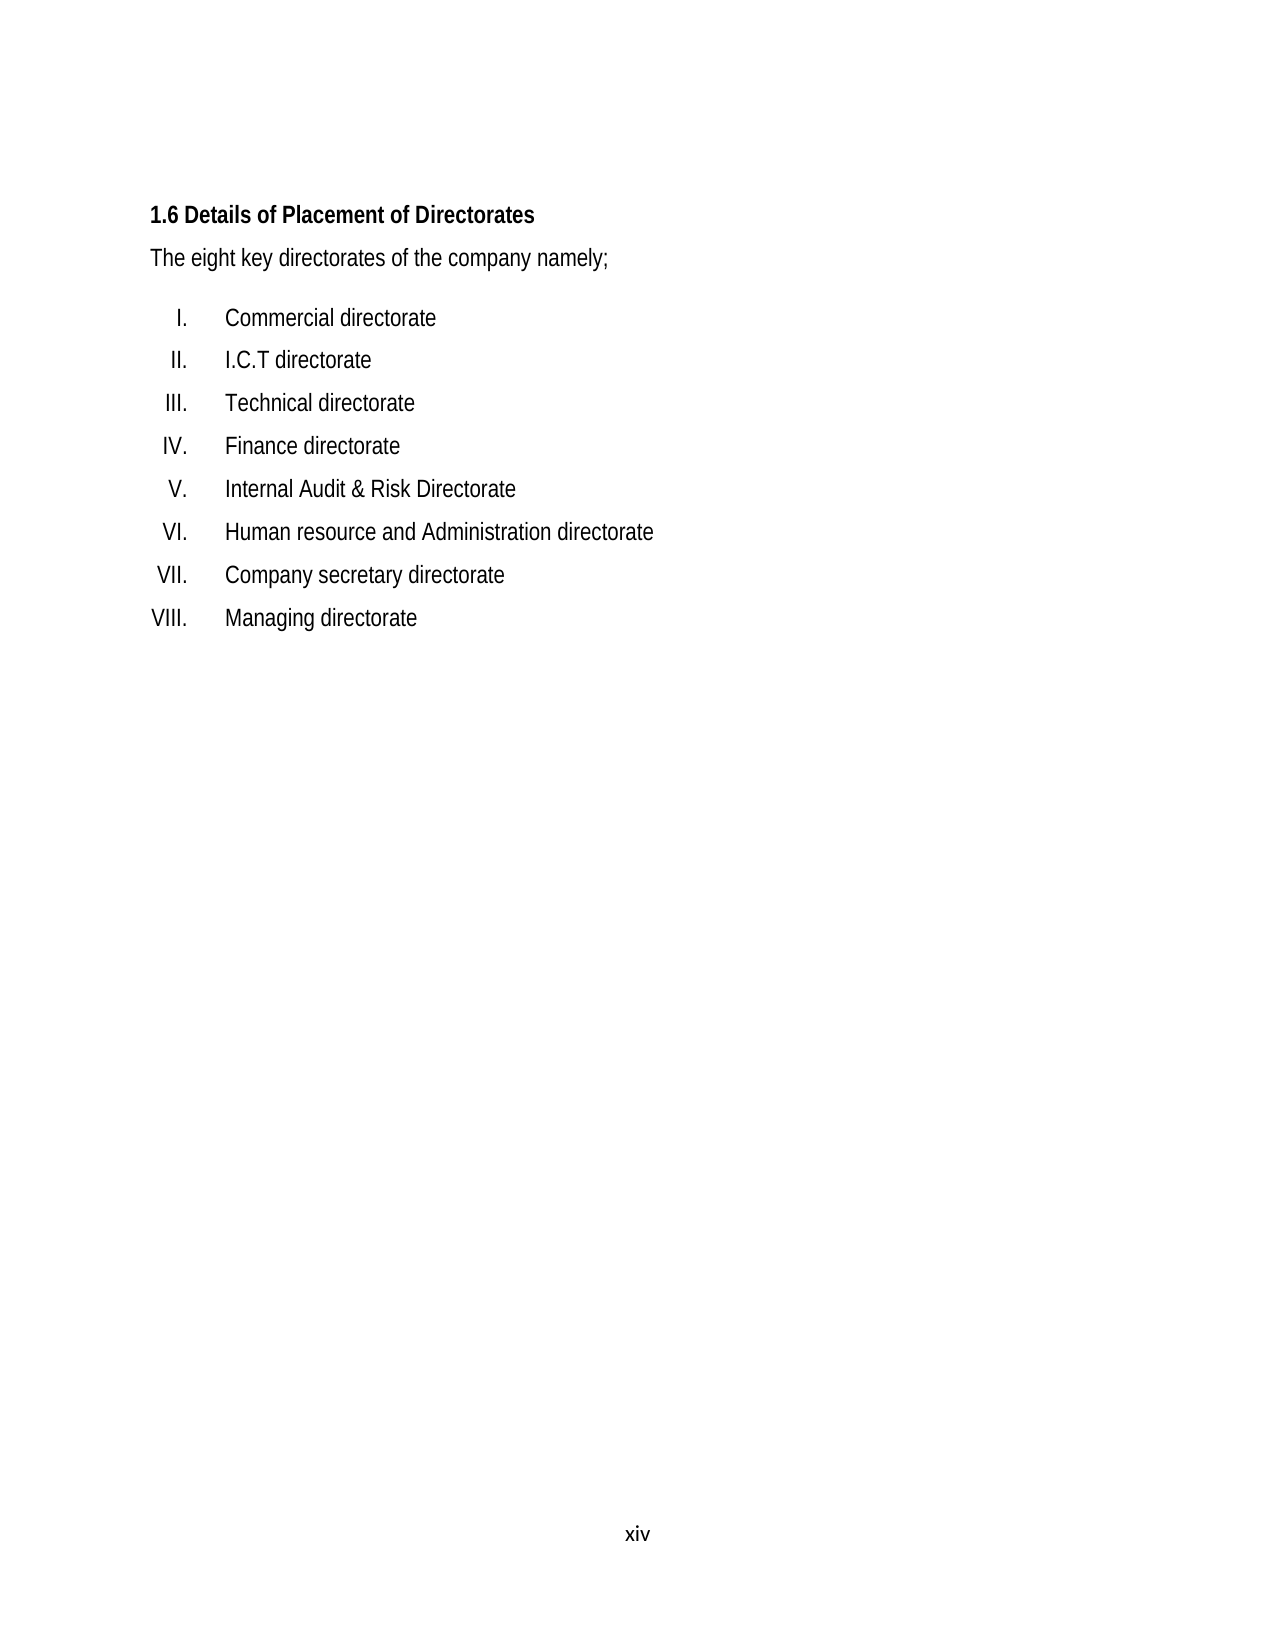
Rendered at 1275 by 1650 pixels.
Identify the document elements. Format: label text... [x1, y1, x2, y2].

list Managing directorate [187, 603, 1125, 632]
list Commercial directorate [187, 302, 1125, 331]
list Internal Audit & Risk Directorate [187, 474, 1125, 503]
list Technical directorate [187, 388, 1125, 417]
list Finance directorate [187, 431, 1125, 460]
list I.C.T directorate [187, 345, 1125, 374]
subtitle 1.6 Details of Placement of Directorates [150, 200, 1125, 229]
text The eight key directorates of the company namely; [150, 243, 1125, 272]
list Company secretary directorate [187, 560, 1125, 589]
list Human resource and Administration directorate [187, 517, 1125, 546]
